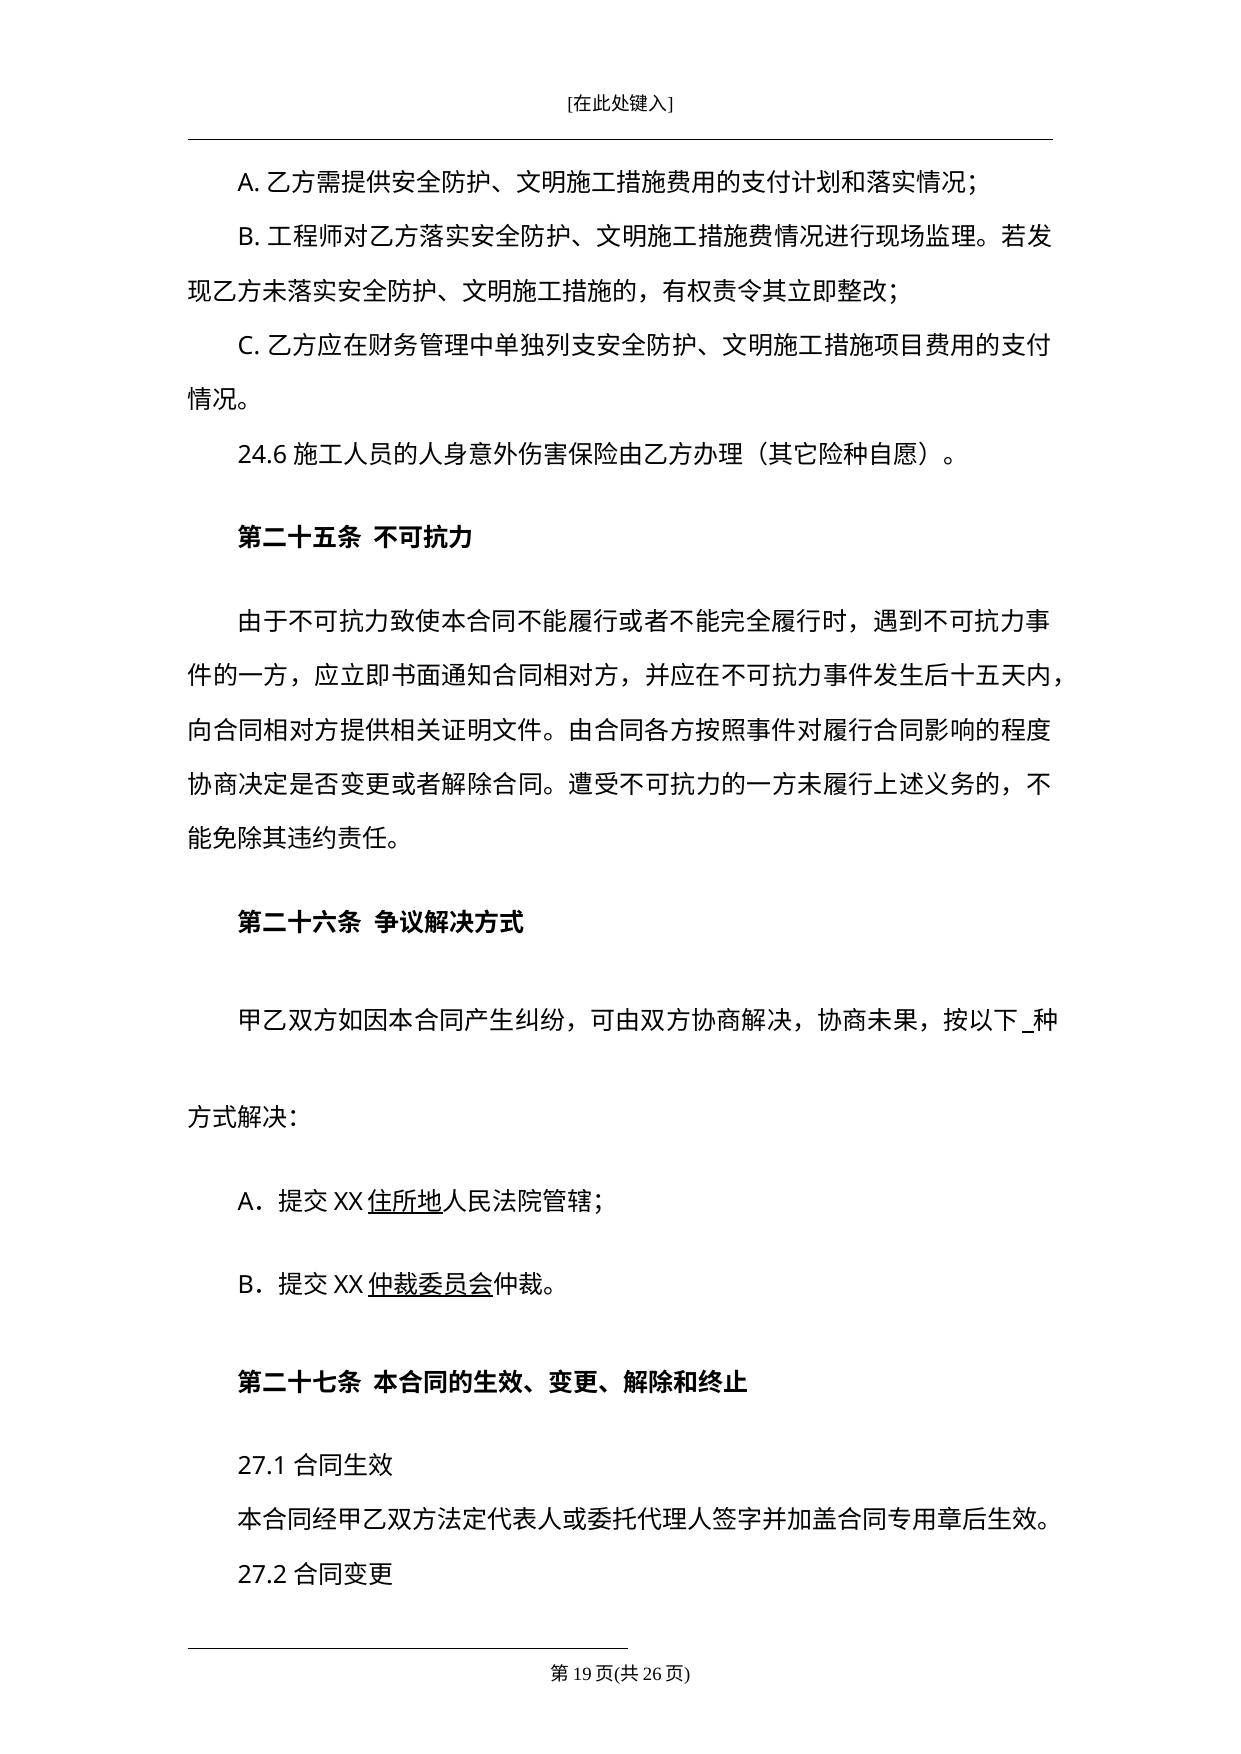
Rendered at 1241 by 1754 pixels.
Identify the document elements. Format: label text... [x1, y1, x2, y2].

text B. 工程师对乙方落实安全防护、文明施工措施费情况进行现场监理。若发现乙方未落实安全防护、文明施工措施的，有权责令其立即整改； [187, 217, 1053, 307]
text 甲乙双方如因本合同产生纠纷，可由双方协商解决，协商未果，按以下 种方式解决： [187, 986, 1059, 1148]
text A. 乙方需提供安全防护、文明施工措施费用的支付计划和落实情况； [187, 162, 1053, 199]
text 27.1 合同生效 [187, 1446, 1053, 1482]
text B．提交XX仲裁委员会仲裁。 [187, 1250, 1059, 1315]
text C. 乙方应在财务管理中单独列支安全防护、文明施工措施项目费用的支付情况。 [187, 326, 1053, 416]
text 24.6 施工人员的人身意外伤害保险由乙方办理（其它险种自愿）。 [187, 434, 1053, 471]
text 由于不可抗力致使本合同不能履行或者不能完全履行时，遇到不可抗力事件的一方，应立即书面通知合同相对方，并应在不可抗力事件发生后十五天内，向合同相对方提供相关证明文件。由合同各方按照事件对履行合同影响的程度协商决定是否变更或者解除合同。遭受不可抗力的一方未履行上述义务的，不能免除其违约责任。 [187, 601, 1053, 855]
text 第二十七条 本合同的生效、变更、解除和终止 [187, 1362, 1053, 1398]
text A．提交XX住所地人民法院管辖； [187, 1167, 1059, 1232]
text 第二十五条 不可抗力 [187, 518, 1053, 554]
text 第二十六条 争议解决方式 [187, 902, 1053, 939]
text 本合同经甲乙双方法定代表人或委托代理人签字并加盖合同专用章后生效。 [187, 1500, 1053, 1536]
text 27.2 合同变更 [187, 1554, 1053, 1591]
